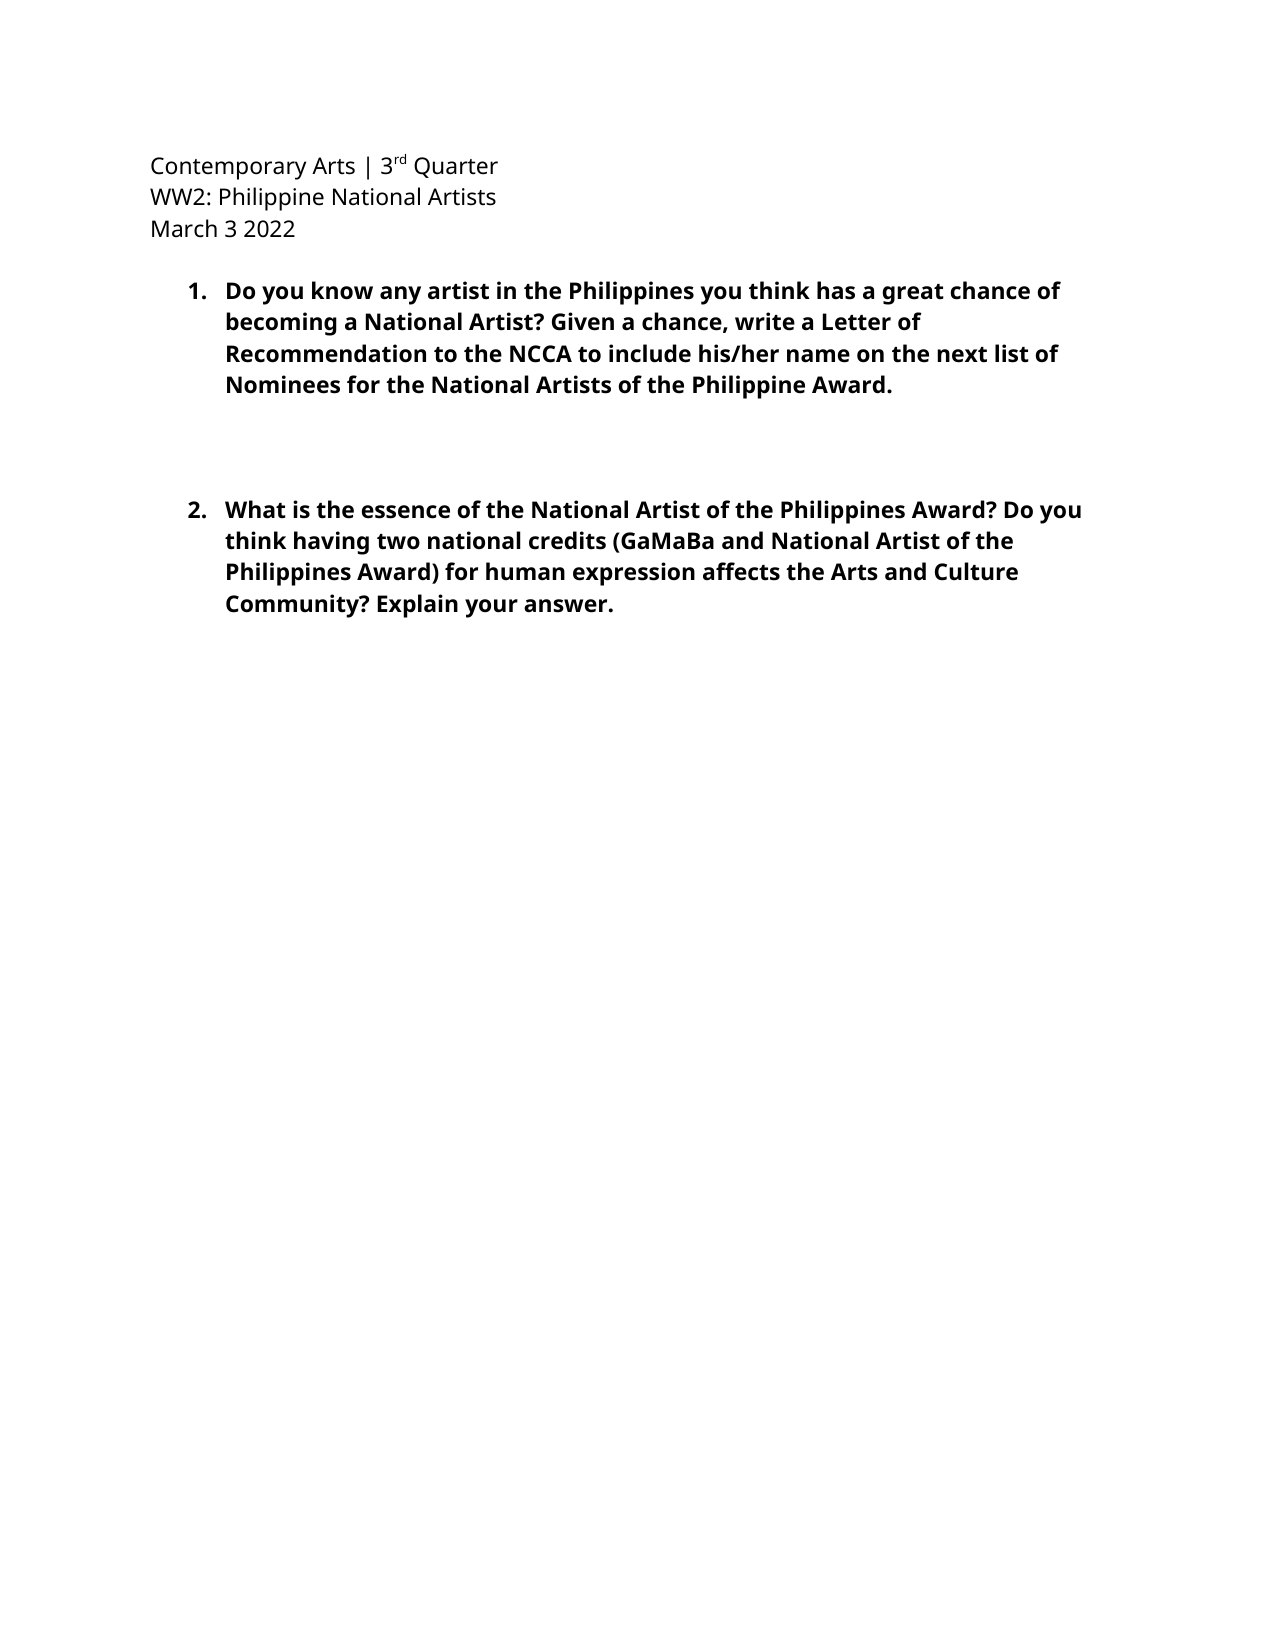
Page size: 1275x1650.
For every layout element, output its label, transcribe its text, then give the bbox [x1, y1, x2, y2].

list Do you know any artist in the Philippines you think has a great chance of becoming a National Artist? Given a chance, write a Letter of Recommendation to the NCCA to include his/her name on the next list of Nominees for the National Artists of the Philippine Award. [187, 275, 1125, 400]
text WW2: Philippine National Artists [150, 181, 1125, 212]
text Contemporary Arts | 3rd Quarter [150, 150, 1125, 181]
list What is the essence of the National Artist of the Philippines Award? Do you think having two national credits (GaMaBa and National Artist of the Philippines Award) for human expression affects the Arts and Culture Community? Explain your answer. [187, 494, 1125, 619]
text March 3 2022 [150, 212, 1125, 244]
